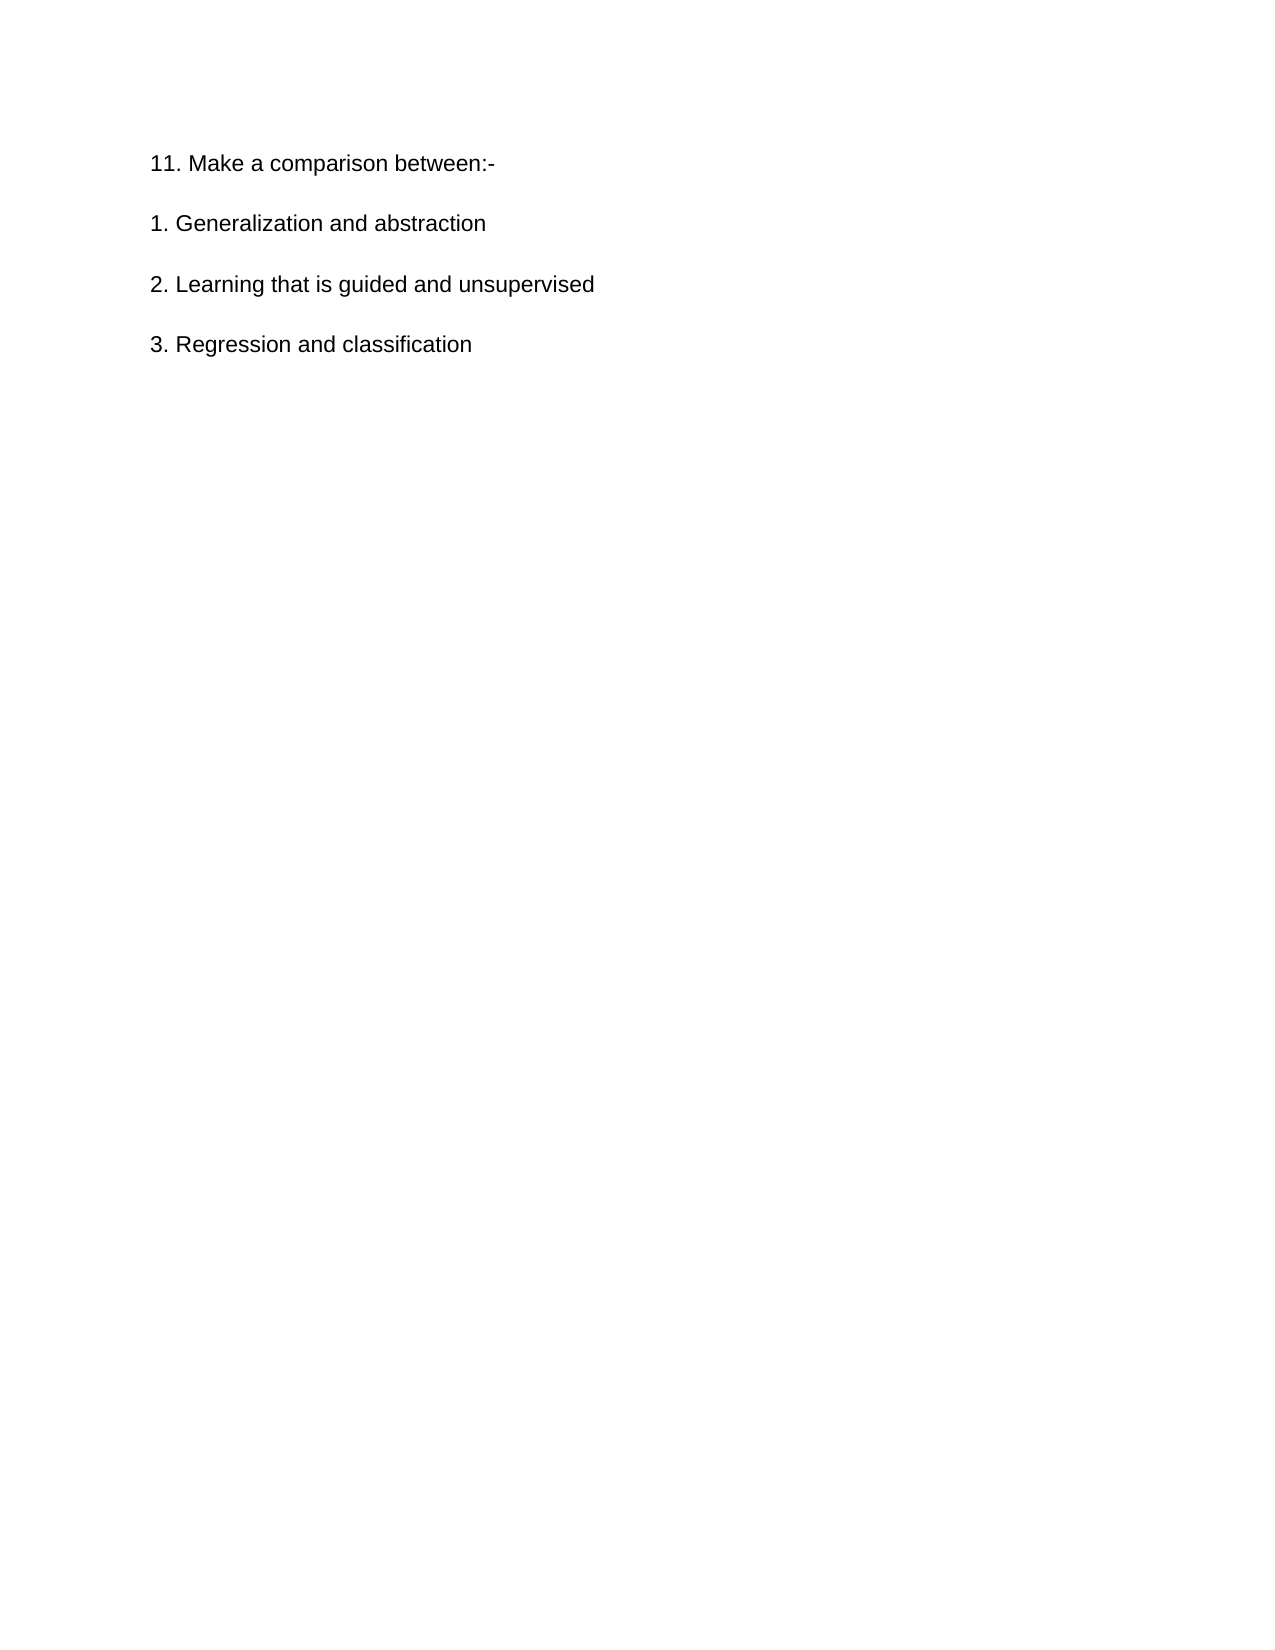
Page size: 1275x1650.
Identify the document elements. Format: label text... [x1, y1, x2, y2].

text 3. Regression and classification [150, 331, 1125, 358]
text 11. Make a comparison between:- [150, 150, 1125, 176]
text 1. Generalization and abstraction [150, 210, 1125, 237]
text 2. Learning that is guided and unsupervised [150, 271, 1125, 297]
